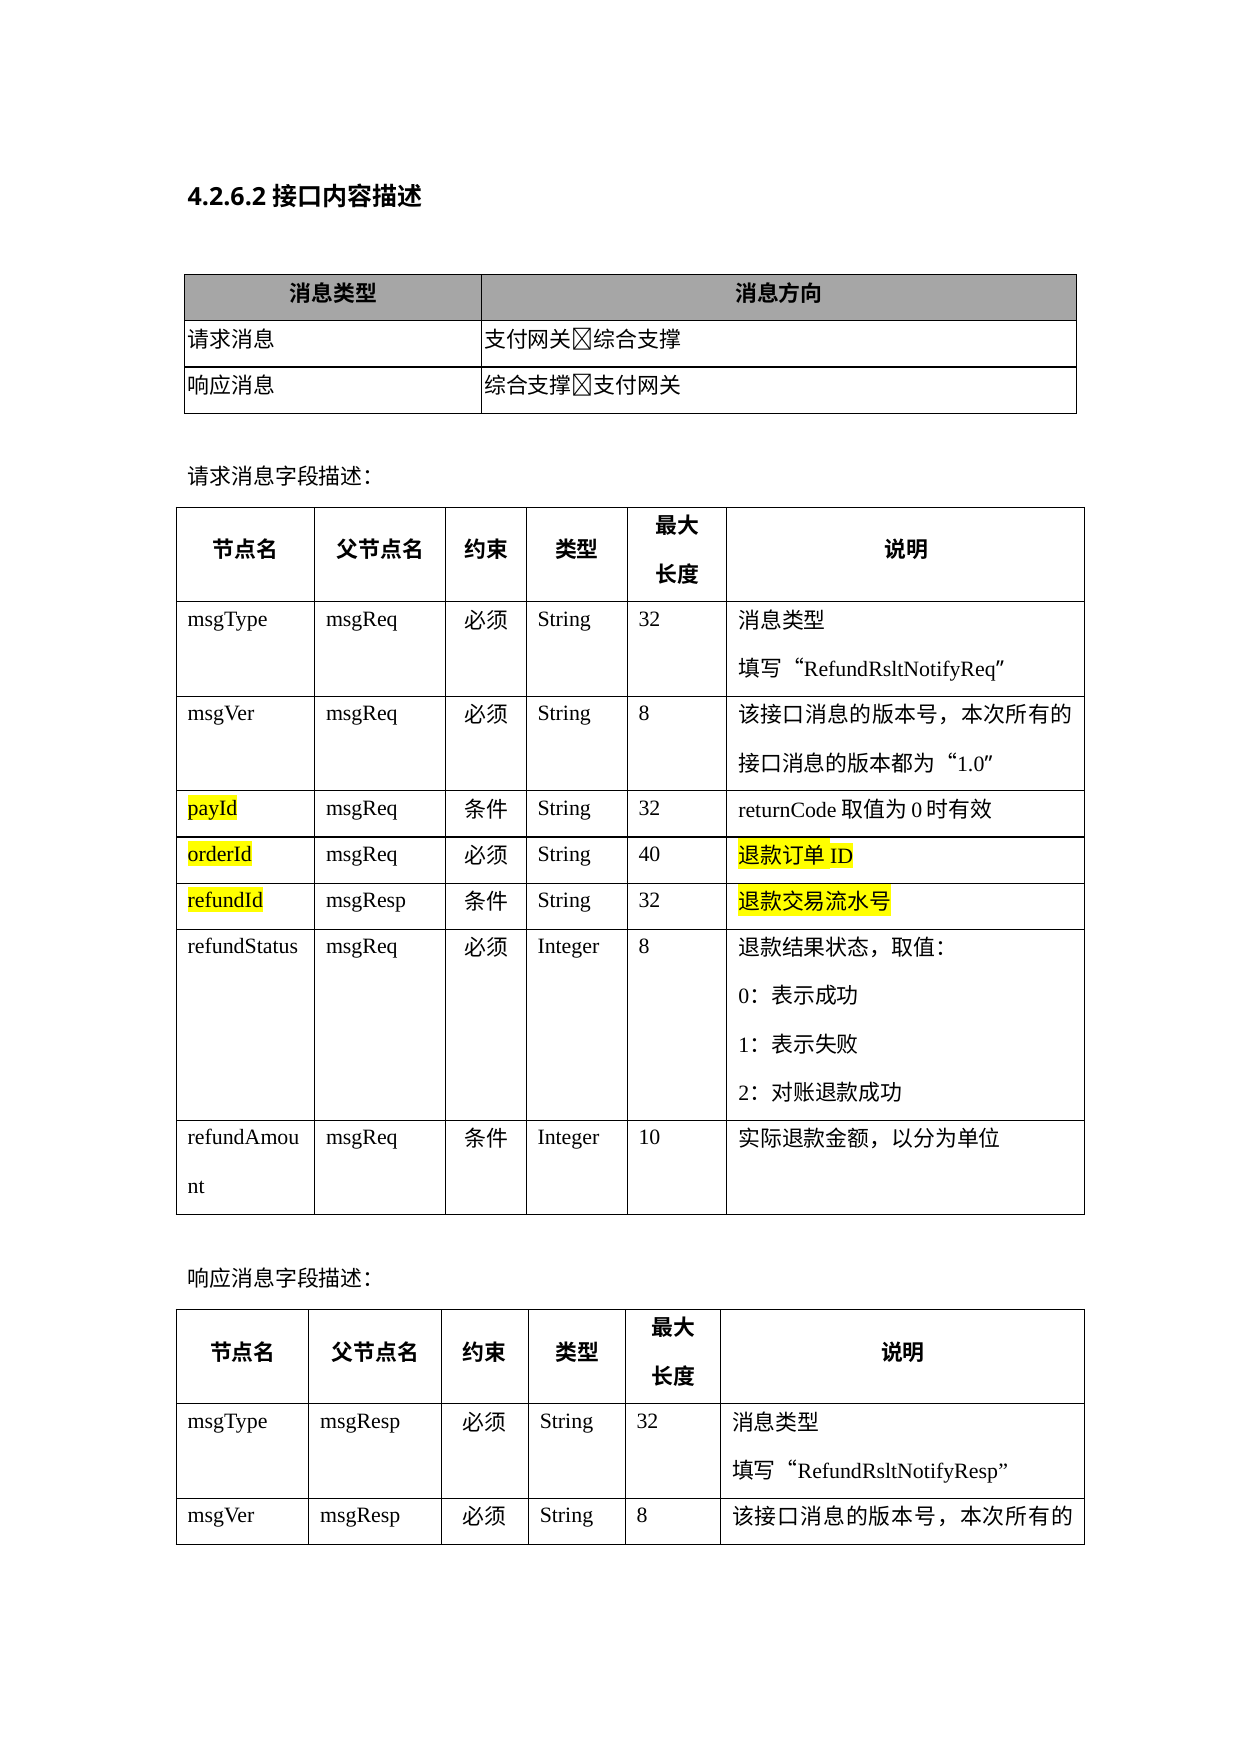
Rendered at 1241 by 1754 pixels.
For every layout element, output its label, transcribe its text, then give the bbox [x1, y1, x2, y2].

table_cell msgReq [315, 697, 445, 790]
table_cell 32 [628, 791, 726, 836]
table_cell 必须 [446, 838, 526, 882]
table_header 类型 [529, 1310, 625, 1403]
table_cell 32 [628, 602, 726, 696]
table_cell String [529, 1499, 625, 1544]
table_cell msgType [177, 602, 314, 696]
table_header 说明 [727, 508, 1084, 601]
table_cell 8 [628, 697, 726, 790]
table_cell String [527, 697, 627, 790]
table_cell String [527, 791, 627, 836]
table_cell msgType [177, 1404, 308, 1498]
table_cell 该接口消息的版本号，本次所有的接口消息的版本都为“1.0” [727, 697, 1084, 790]
table_header 约束 [442, 1310, 528, 1403]
table_cell String [529, 1404, 625, 1498]
table_cell String [527, 884, 627, 928]
table_header 最大 长度 [628, 508, 726, 601]
table_cell msgVer [177, 1499, 308, 1544]
table_cell payId [177, 791, 314, 836]
table_cell 必须 [442, 1404, 528, 1498]
table_cell 8 [628, 930, 726, 1119]
table_cell msgReq [315, 602, 445, 696]
table_cell 响应消息 [185, 368, 481, 412]
table_cell 32 [628, 884, 726, 928]
table_cell msgReq [315, 791, 445, 836]
table_header 节点名 [177, 508, 314, 601]
table_header 消息方向 [482, 275, 1076, 320]
table_cell msgResp [309, 1499, 441, 1544]
table_header 消息类型 [185, 275, 481, 320]
table_cell 10 [628, 1121, 726, 1214]
table_cell 条件 [446, 791, 526, 836]
table_cell 退款交易流水号 [727, 884, 1084, 928]
table_header 父节点名 [315, 508, 445, 601]
table_cell refundAmount [177, 1121, 314, 1214]
table_header 父节点名 [309, 1310, 441, 1403]
table_header 最大 长度 [626, 1310, 720, 1403]
table_cell Integer [527, 1121, 627, 1214]
table_header 说明 [721, 1310, 1084, 1403]
table_cell String [527, 838, 627, 882]
table_cell 条件 [446, 1121, 526, 1214]
table_cell msgVer [177, 697, 314, 790]
table_cell refundId [177, 884, 314, 928]
table_cell 综合支撑支付网关 [482, 368, 1076, 412]
table_cell Integer [527, 930, 627, 1119]
text 响应消息字段描述： [187, 1261, 1226, 1293]
table_cell refundStatus [177, 930, 314, 1119]
table_cell 退款订单ID [727, 838, 1084, 882]
table_cell 必须 [442, 1499, 528, 1544]
table_header 节点名 [177, 1310, 308, 1403]
table_cell returnCode取值为0时有效 [727, 791, 1084, 836]
table_cell 支付网关综合支撑 [482, 321, 1076, 366]
table_cell 8 [626, 1499, 720, 1544]
table_cell 32 [626, 1404, 720, 1498]
table_cell String [527, 602, 627, 696]
table_cell 必须 [446, 602, 526, 696]
table_cell 40 [628, 838, 726, 882]
table_cell orderId [177, 838, 314, 882]
table_cell 实际退款金额，以分为单位 [727, 1121, 1084, 1214]
table_cell 退款结果状态，取值： 0：表示成功 1：表示失败 2：对账退款成功 [727, 930, 1084, 1119]
table_cell 必须 [446, 930, 526, 1119]
table_cell 消息类型 填写“RefundRsltNotifyReq” [727, 602, 1084, 696]
table_cell 请求消息 [185, 321, 481, 366]
table_cell 消息类型 填写“RefundRsltNotifyResp” [721, 1404, 1084, 1498]
table_header 约束 [446, 508, 526, 601]
table_cell msgReq [315, 930, 445, 1119]
table_cell 条件 [446, 884, 526, 928]
table_cell msgReq [315, 838, 445, 882]
table_cell msgResp [309, 1404, 441, 1498]
table_cell 必须 [446, 697, 526, 790]
list 接口内容描述 [187, 162, 1226, 227]
table_header 类型 [527, 508, 627, 601]
table_cell msgReq [315, 1121, 445, 1214]
text 请求消息字段描述： [187, 458, 1226, 491]
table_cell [721, 1499, 1084, 1544]
table_cell msgResp [315, 884, 445, 928]
